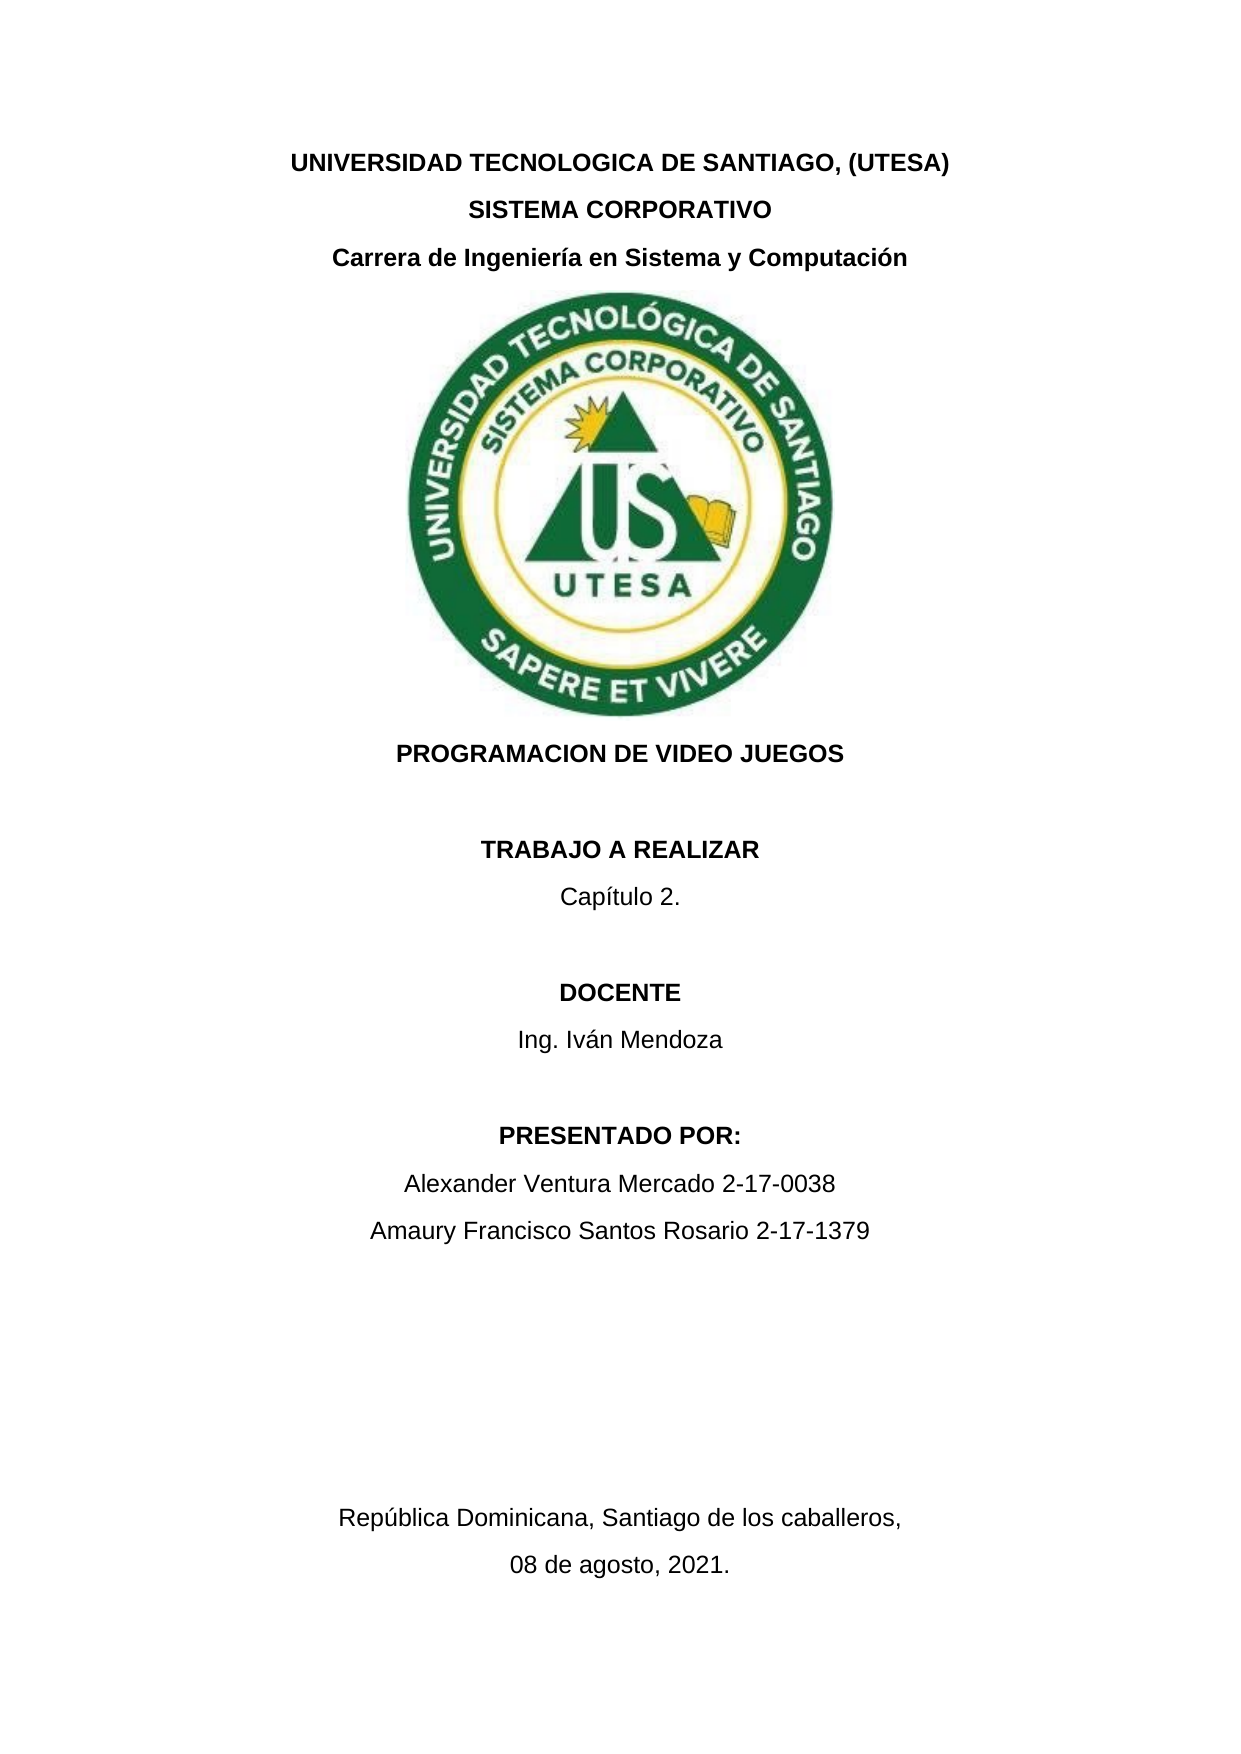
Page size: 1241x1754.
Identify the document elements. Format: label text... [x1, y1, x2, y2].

text Carrera de Ingeniería en Sistema y Computación [177, 243, 1063, 272]
text Capítulo 2. [177, 882, 1063, 911]
text UNIVERSIDAD TECNOLOGICA DE SANTIAGO, (UTESA) [177, 148, 1063, 176]
text TRABAJO A REALIZAR [177, 835, 1063, 863]
text DOCENTE [177, 978, 1063, 1007]
text Ing. Iván Mendoza [177, 1026, 1063, 1054]
text República Dominicana, Santiago de los caballeros, [177, 1503, 1063, 1531]
text PRESENTADO POR: [177, 1121, 1063, 1150]
text Alexander Ventura Mercado 2-17-0038 [177, 1169, 1063, 1197]
text 08 de agosto, 2021. [177, 1550, 1063, 1579]
text SISTEMA CORPORATIVO [177, 195, 1063, 224]
text Amaury Francisco Santos Rosario 2-17-1379 [177, 1216, 1063, 1245]
picture [405, 290, 835, 721]
text PROGRAMACION DE VIDEO JUEGOS [177, 739, 1063, 768]
